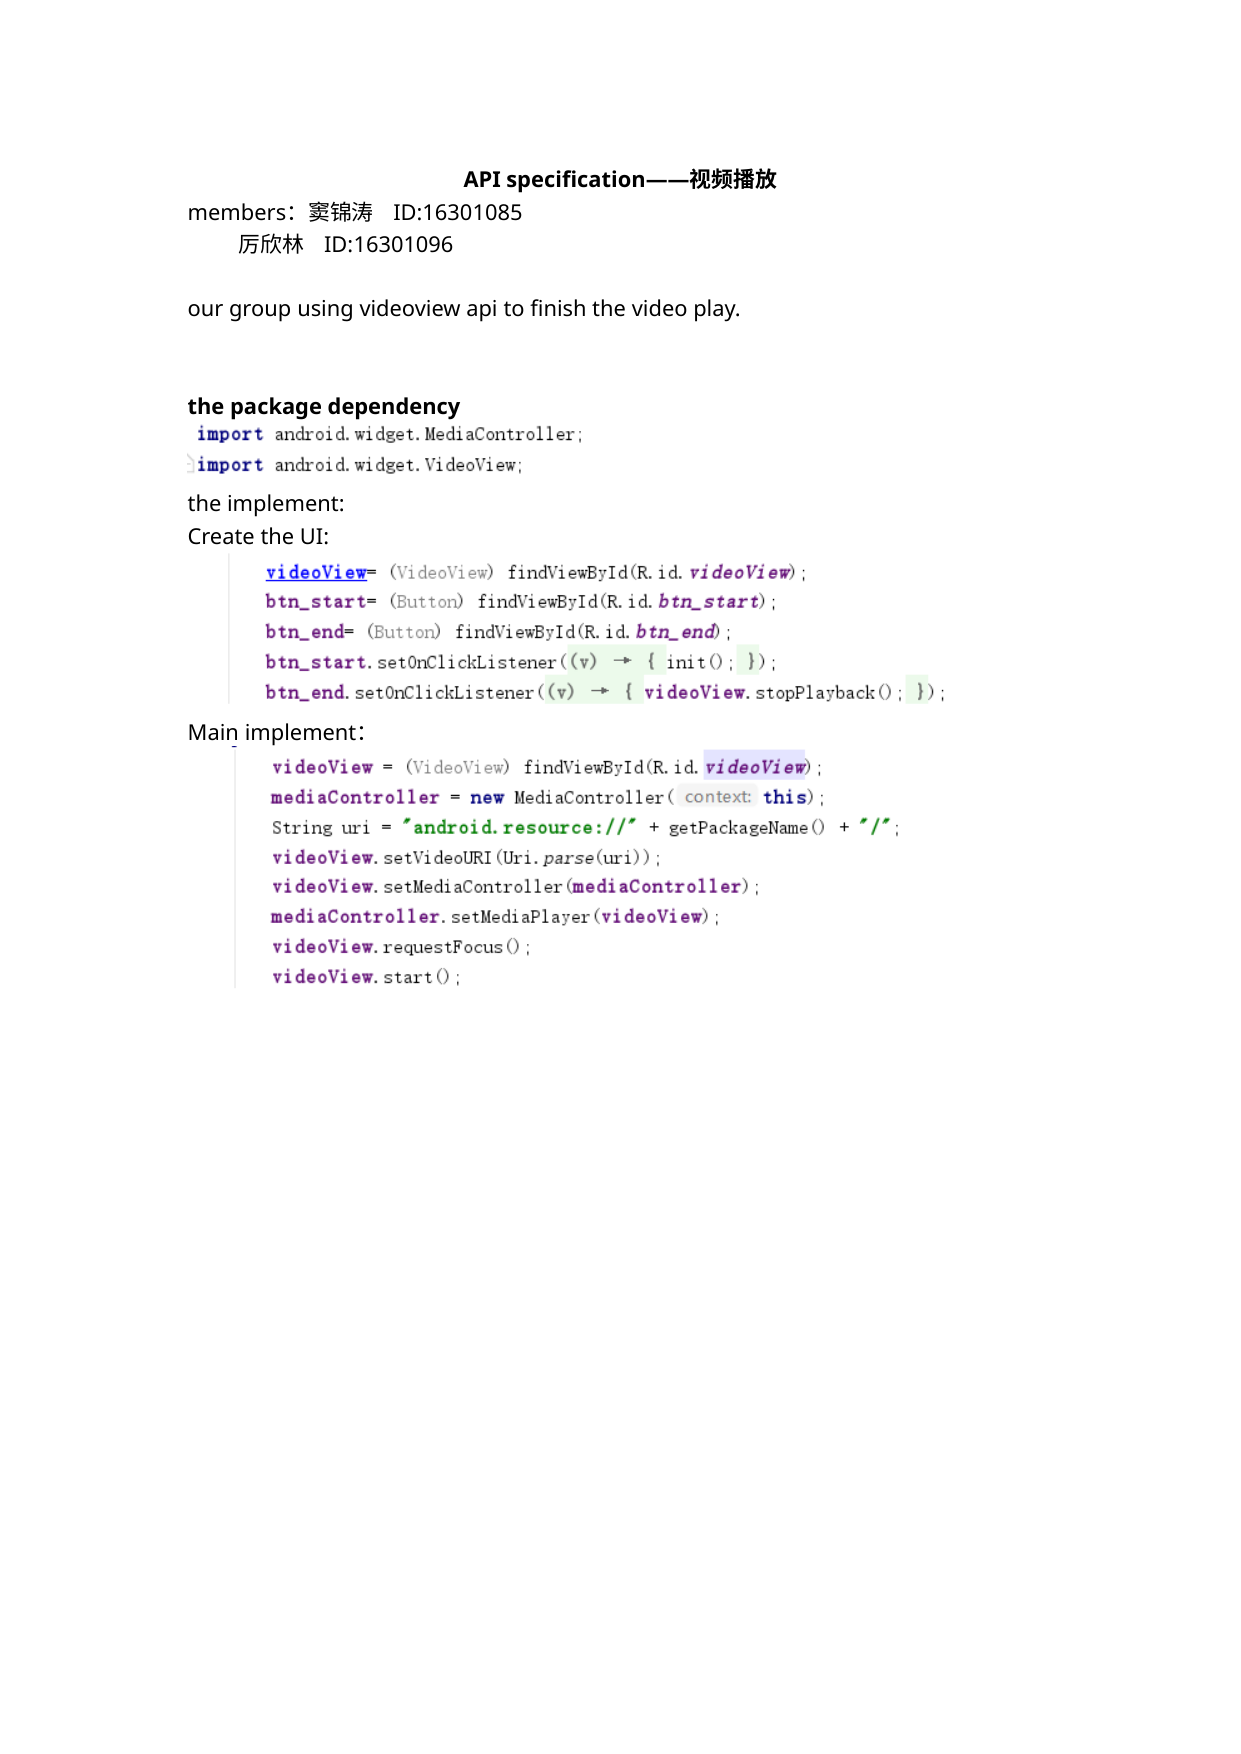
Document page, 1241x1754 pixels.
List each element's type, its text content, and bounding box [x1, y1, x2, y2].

text our group using videoview api to finish the video play. [187, 292, 1053, 324]
text API specification——视频播放 [187, 162, 1053, 194]
text Main implement： [187, 714, 1053, 747]
text the package dependency [187, 389, 1053, 422]
text Create the UI: [187, 519, 1053, 552]
text the implement: [187, 487, 1053, 519]
picture [187, 746, 959, 992]
text members：窦锦涛 ID:16301085 [187, 194, 1053, 227]
text 厉欣林 ID:16301096 [187, 227, 1053, 259]
picture [187, 421, 631, 475]
picture [187, 551, 1051, 709]
